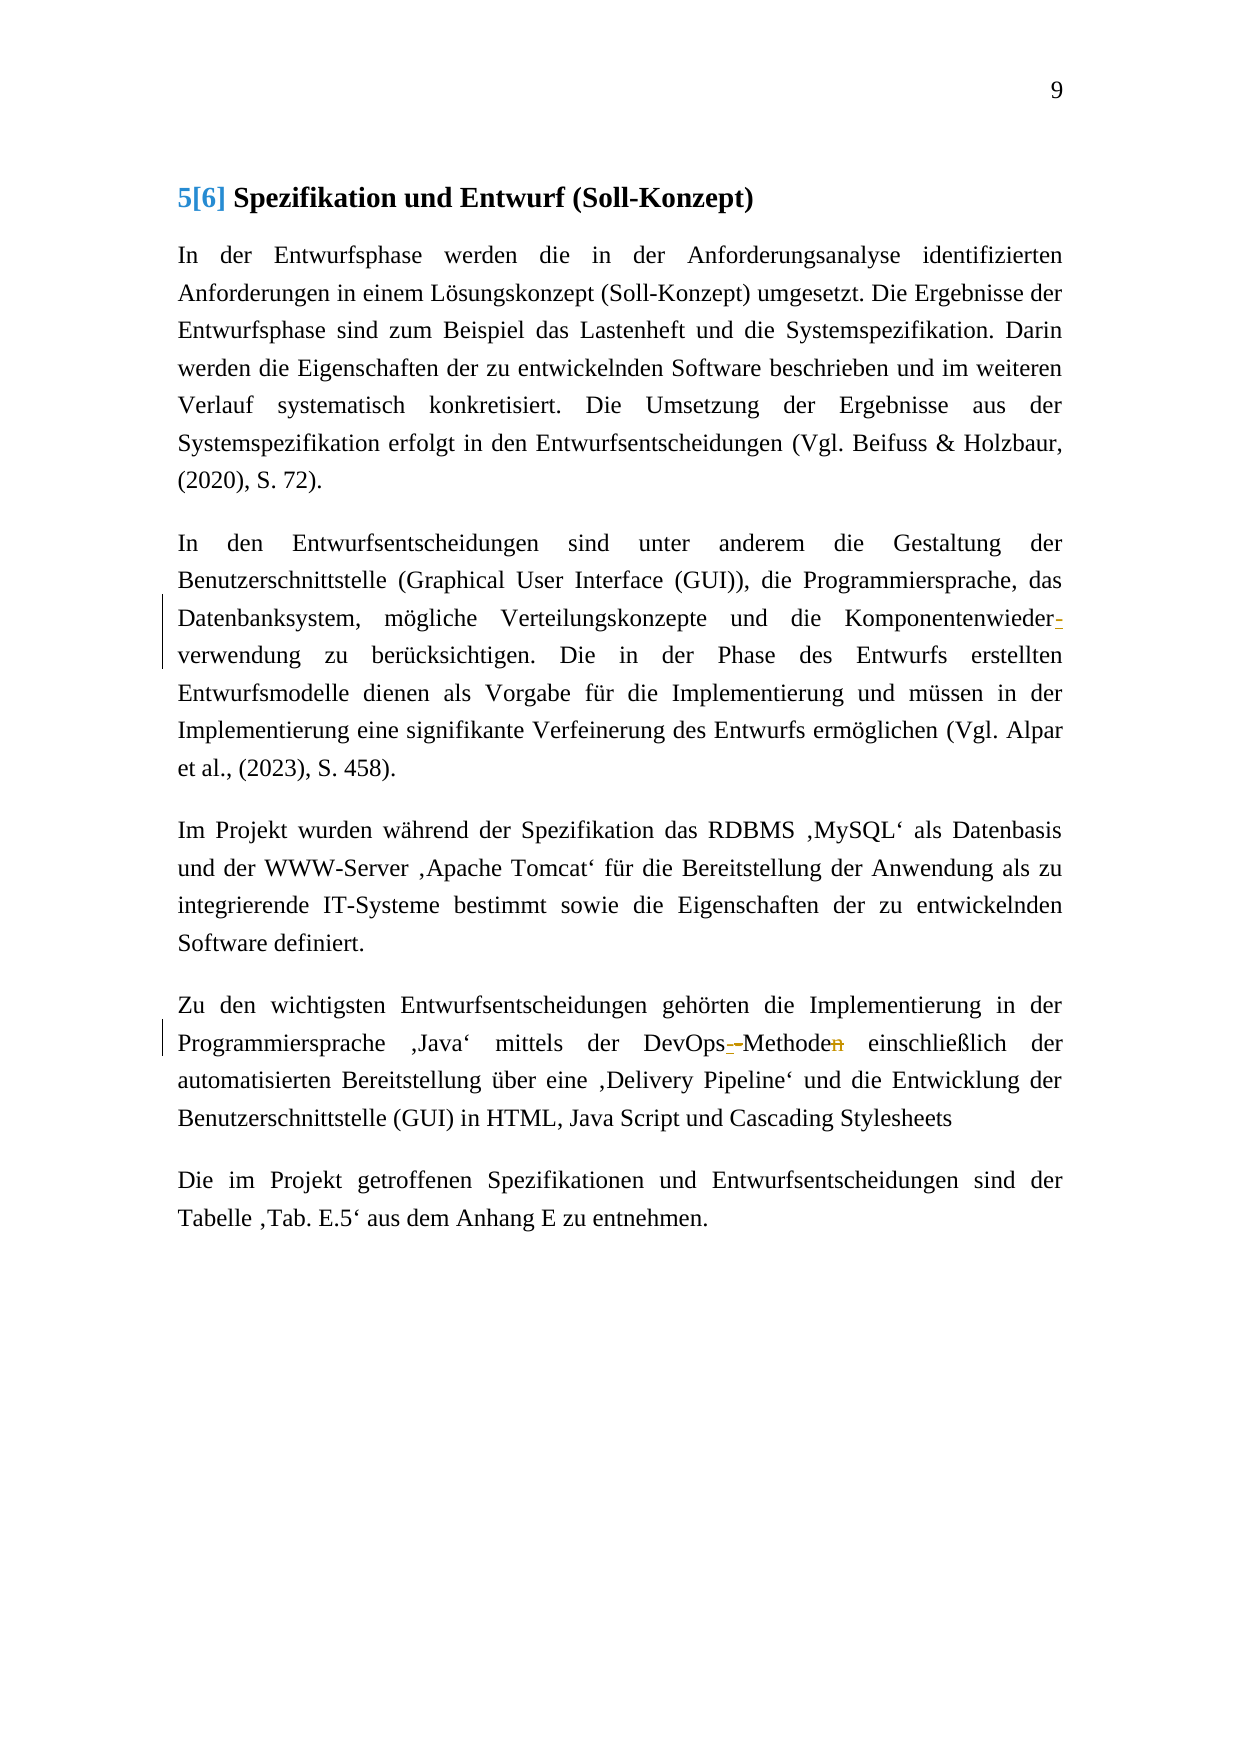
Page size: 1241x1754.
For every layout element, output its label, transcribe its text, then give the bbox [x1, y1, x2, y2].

text Zu den wichtigsten Entwurfsentscheidungen gehörten die Implementierung in der Programmiersprache ‚Java‘ mittels der DevOpsMethode einschließlich der automatisierten Bereitstellung über eine ‚Delivery Pipeline‘ und die Entwicklung der Benutzerschnittstelle (GUI) in HTML, Java Script und Cascading Stylesheets [177, 981, 1063, 1131]
text In der Entwurfsphase werden die in der Anforderungsanalyse identifizierten Anforderungen in einem Lösungskonzept (Soll-Konzept) umgesetzt. Die Ergebnisse der Entwurfsphase sind zum Beispiel das Lastenheft und die Systemspezifikation. Darin werden die Eigenschaften der zu entwickelnden Software beschrieben und im weiteren Verlauf systematisch konkretisiert. Die Umsetzung der Ergebnisse aus der Systemspezifikation erfolgt in den Entwurfsentscheidungen (Vgl. Beifuss & Holzbaur, (2020), S. 72). [177, 231, 1063, 494]
text Im Projekt wurden während der Spezifikation das RDBMS ‚MySQL‘ als Datenbasis und der WWW-Server ‚Apache Tomcat‘ für die Bereitstellung der Anwendung als zu integrierende IT-Systeme bestimmt sowie die Eigenschaften der zu entwickelnden Software definiert. [177, 806, 1063, 956]
subtitle Spezifikation und Entwurf (Soll-Konzept) [177, 177, 1063, 215]
text In den Entwurfsentscheidungen sind unter anderem die Gestaltung der Benutzerschnittstelle (Graphical User Interface (GUI)), die Programmiersprache, das Datenbanksystem, mögliche Verteilungskonzepte und die Komponentenwiederverwendung zu berücksichtigen. Die in der Phase des Entwurfs erstellten Entwurfsmodelle dienen als Vorgabe für die Implementierung und müssen in der Implementierung eine signifikante Verfeinerung des Entwurfs ermöglichen (Vgl. Alpar et al., (2023), S. 458). [177, 519, 1063, 781]
